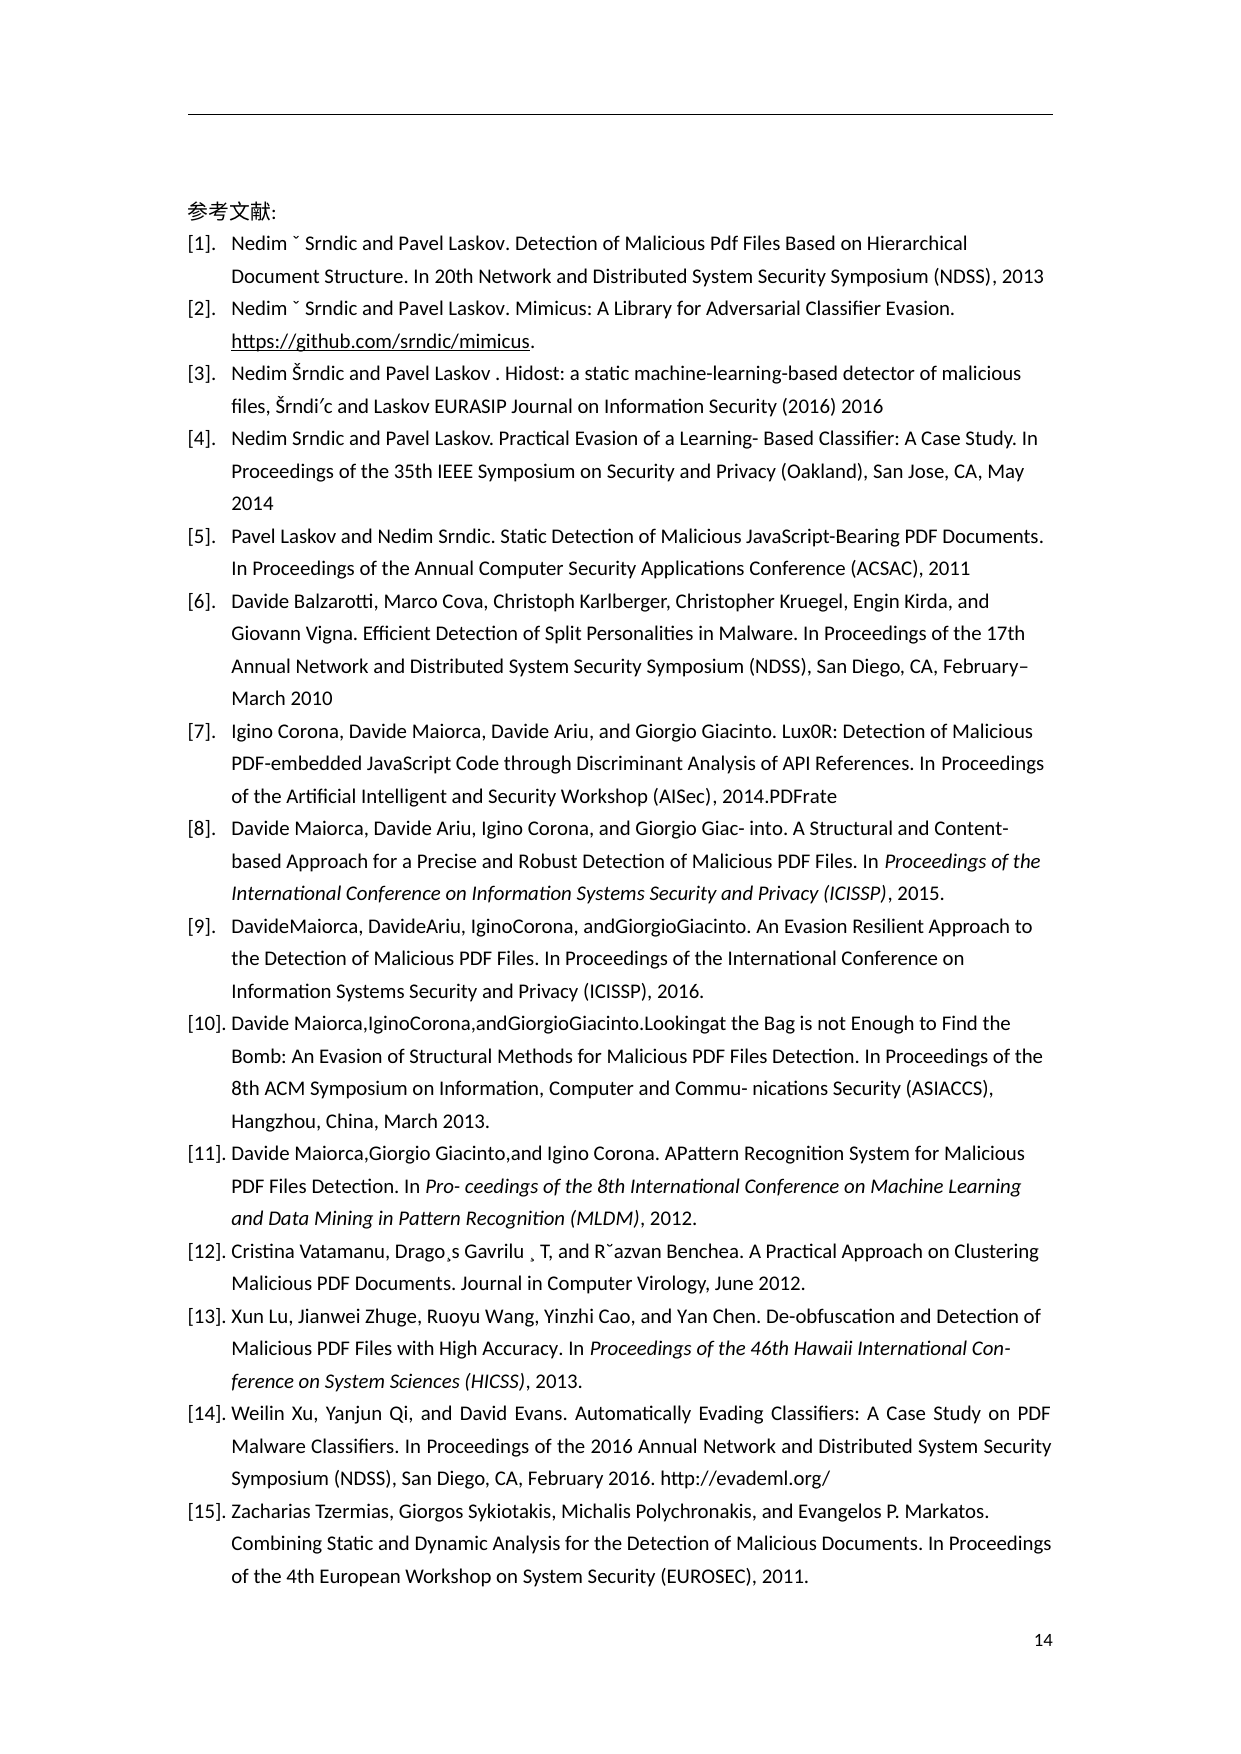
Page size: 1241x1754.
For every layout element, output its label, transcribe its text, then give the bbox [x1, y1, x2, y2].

list Pavel Laskov and Nedim Srndic. Static Detection of Malicious JavaScript-Bearing PDF Documents. In Proceedings of the Annual Computer Security Applications Conference (ACSAC), 2011 [187, 519, 1053, 584]
list Davide Maiorca, Davide Ariu, Igino Corona, and Giorgio Giac- into. A Structural and Content-based Approach for a Precise and Robust Detection of Malicious PDF Files. In Proceedings of the International Conference on Information Systems Security and Privacy (ICISSP), 2015. [187, 812, 1053, 909]
list Nedim Šrndic and Pavel Laskov . Hidost: a static machine-learning-based detector of malicious files, Šrndi′c and Laskov EURASIP Journal on Information Security (2016) 2016 [187, 357, 1053, 422]
list DavideMaiorca, DavideAriu, IginoCorona, andGiorgioGiacinto. An Evasion Resilient Approach to the Detection of Malicious PDF Files. In Proceedings of the International Conference on Information Systems Security and Privacy (ICISSP), 2016. [187, 909, 1053, 1007]
list Davide Maiorca,IginoCorona,andGiorgioGiacinto.Lookingat the Bag is not Enough to Find the Bomb: An Evasion of Structural Methods for Malicious PDF Files Detection. In Proceedings of the 8th ACM Symposium on Information, Computer and Commu- nications Security (ASIACCS), Hangzhou, China, March 2013. [187, 1007, 1053, 1137]
list Zacharias Tzermias, Giorgos Sykiotakis, Michalis Polychronakis, and Evangelos P. Markatos. Combining Static and Dynamic Analysis for the Detection of Malicious Documents. In Proceedings of the 4th European Workshop on System Security (EUROSEC), 2011. [187, 1494, 1053, 1592]
list Cristina Vatamanu, Drago¸s Gavrilu ¸ T, and R˘azvan Benchea. A Practical Approach on Clustering Malicious PDF Documents. Journal in Computer Virology, June 2012. [187, 1234, 1053, 1299]
list Igino Corona, Davide Maiorca, Davide Ariu, and Giorgio Giacinto. Lux0R: Detection of Malicious PDF-embedded JavaScript Code through Discriminant Analysis of API References. In Proceedings of the Artificial Intelligent and Security Workshop (AISec), 2014.PDFrate [187, 714, 1053, 812]
text 参考文献: [187, 194, 1053, 227]
list Nedim Srndic and Pavel Laskov. Practical Evasion of a Learning- Based Classifier: A Case Study. In Proceedings of the 35th IEEE Symposium on Security and Privacy (Oakland), San Jose, CA, May 2014 [187, 422, 1053, 519]
list Nedim ˇ Srndic and Pavel Laskov. Mimicus: A Library for Adversarial Classifier Evasion. https://github.com/srndic/mimicus. [187, 292, 1053, 357]
list Nedim ˇ Srndic and Pavel Laskov. Detection of Malicious Pdf Files Based on Hierarchical Document Structure. In 20th Network and Distributed System Security Symposium (NDSS), 2013 [187, 227, 1053, 292]
list Xun Lu, Jianwei Zhuge, Ruoyu Wang, Yinzhi Cao, and Yan Chen. De-obfuscation and Detection of Malicious PDF Files with High Accuracy. In Proceedings of the 46th Hawaii International Con- ference on System Sciences (HICSS), 2013. [187, 1299, 1053, 1397]
list Weilin Xu, Yanjun Qi, and David Evans. Automatically Evading Classifiers: A Case Study on PDF Malware Classifiers. In Proceedings of the 2016 Annual Network and Distributed System Security Symposium (NDSS), San Diego, CA, February 2016. http://evademl.org/ [187, 1397, 1053, 1494]
list Davide Maiorca,Giorgio Giacinto,and Igino Corona. APattern Recognition System for Malicious PDF Files Detection. In Pro- ceedings of the 8th International Conference on Machine Learning and Data Mining in Pattern Recognition (MLDM), 2012. [187, 1137, 1053, 1234]
list Davide Balzarotti, Marco Cova, Christoph Karlberger, Christopher Kruegel, Engin Kirda, and Giovann Vigna. Efficient Detection of Split Personalities in Malware. In Proceedings of the 17th Annual Network and Distributed System Security Symposium (NDSS), San Diego, CA, February–March 2010 [187, 584, 1053, 714]
